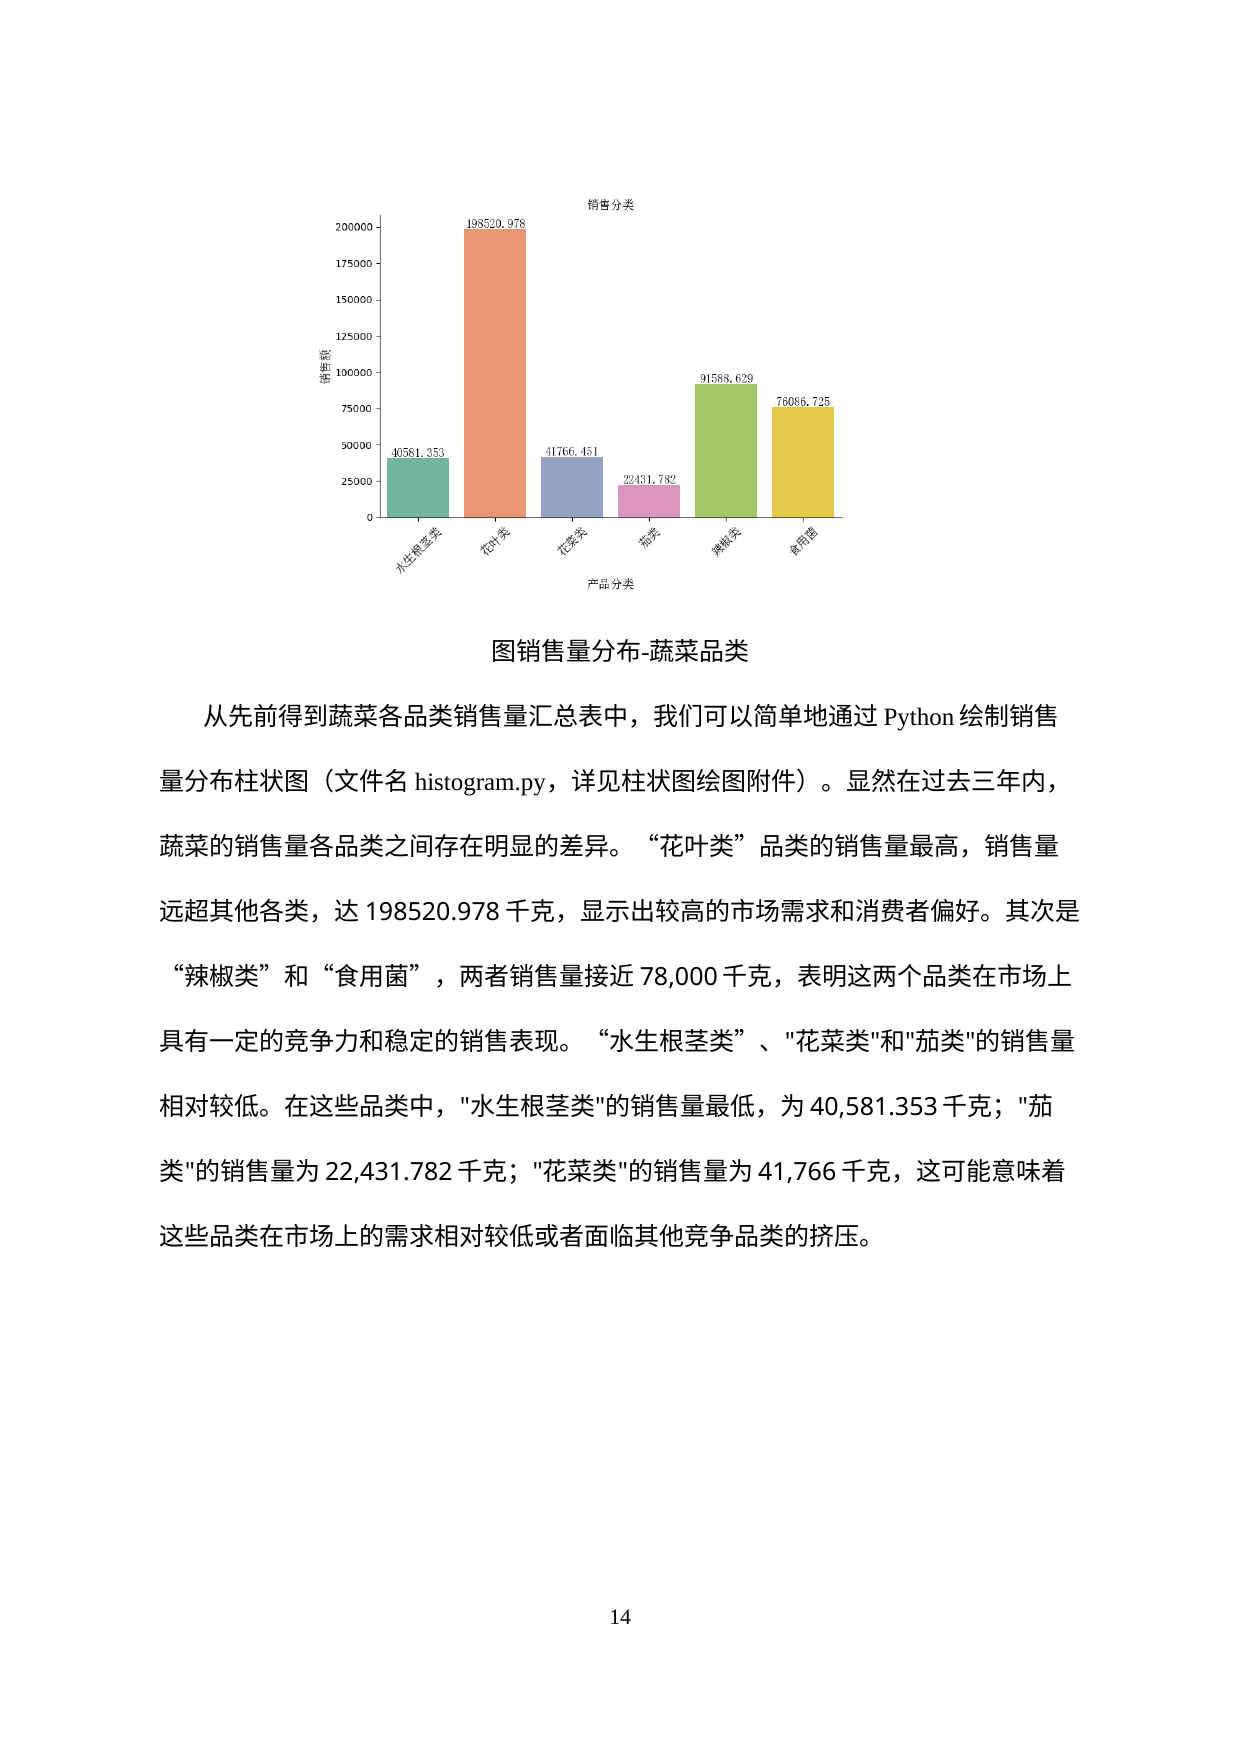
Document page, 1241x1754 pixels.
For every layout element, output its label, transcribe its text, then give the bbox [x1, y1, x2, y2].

text 从先前得到蔬菜各品类销售量汇总表中，我们可以简单地通过Python绘制销售量分布柱状图（文件名histogram.py，详见柱状图绘图附件）。显然在过去三年内，蔬菜的销售量各品类之间存在明显的差异。“花叶类”品类的销售量最高，销售量远超其他各类，达198520.978千克，显示出较高的市场需求和消费者偏好。其次是“辣椒类”和“食用菌”，两者销售量接近78,000千克，表明这两个品类在市场上具有一定的竞争力和稳定的销售表现。“水生根茎类”、"花菜类"和"茄类"的销售量相对较低。在这些品类中，"水生根茎类"的销售量最低，为40,581.353千克；"茄类"的销售量为22,431.782千克；"花菜类"的销售量为41,766千克，这可能意味着这些品类在市场上的需求相对较低或者面临其他竞争品类的挤压。 [159, 682, 1081, 1267]
text 图销售量分布-蔬菜品类 [159, 617, 1081, 682]
picture [160, 161, 1080, 605]
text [159, 162, 1081, 617]
